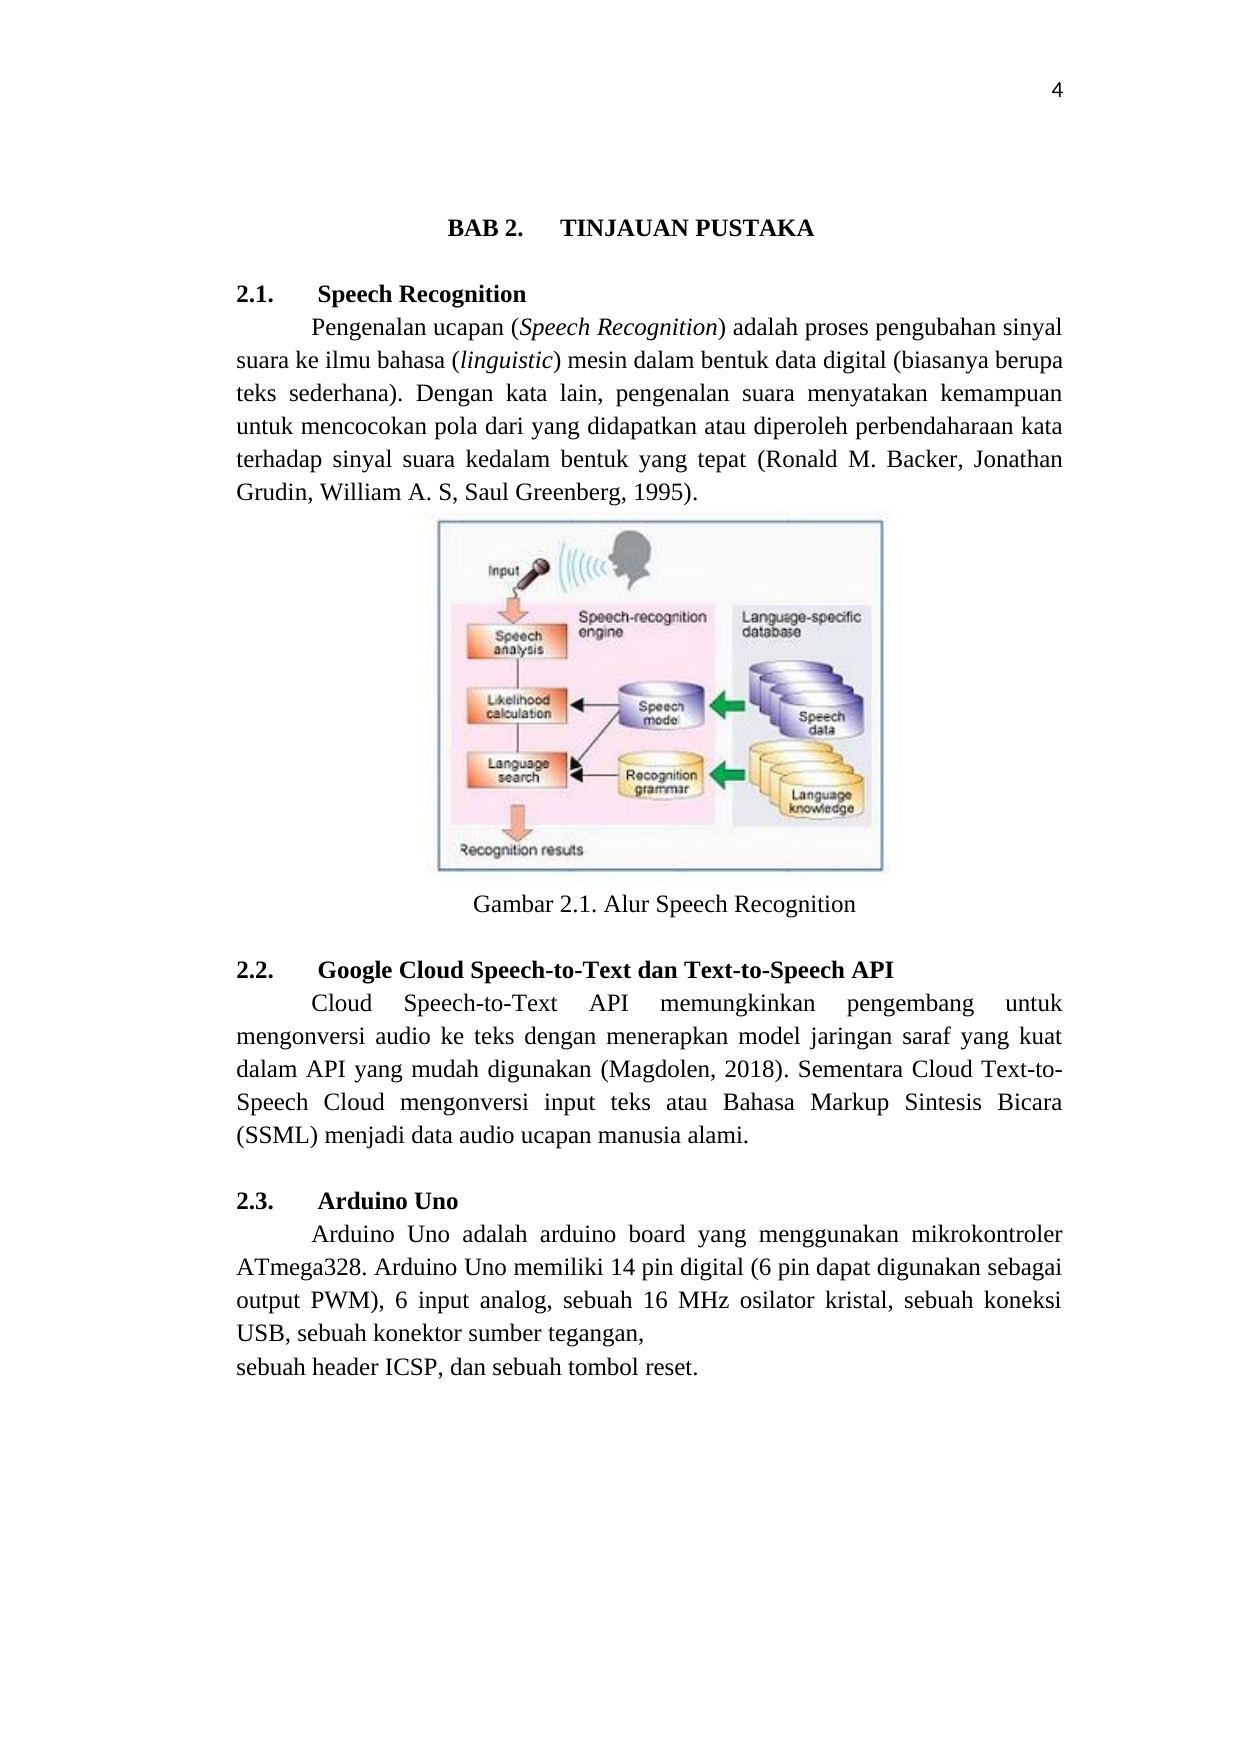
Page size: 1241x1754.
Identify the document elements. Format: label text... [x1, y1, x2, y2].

list Cloud Speech-to-Text API memungkinkan pengembang untuk mengonversi audio ke teks dengan menerapkan model jaringan saraf yang kuat dalam API yang mudah digunakan . Sementara Cloud Text-to-Speech Cloud mengonversi input teks atau Bahasa Markup Sintesis Bicara (SSML) menjadi data audio ucapan manusia alami. [236, 988, 1063, 1149]
list Google Cloud Speech-to-Text dan Text-to-Speech API [236, 955, 1063, 984]
list Arduino Uno adalah arduino board yang menggunakan mikrokontroler ATmega328. Arduino Uno memiliki 14 pin digital (6 pin dapat digunakan sebagai output PWM), 6 input analog, sebuah 16 MHz osilator kristal, sebuah koneksi USB, sebuah konektor sumber tegangan, [236, 1219, 1063, 1347]
list Pengenalan ucapan (Speech Recognition) adalah proses pengubahan sinyal suara ke ilmu bahasa (linguistic) mesin dalam bentuk data digital (biasanya berupa teks sederhana). Dengan kata lain, pengenalan suara menyatakan kemampuan untuk mencocokan pola dari yang didapatkan atau diperoleh perbendaharaan kata terhadap sinyal suara kedalam bentuk yang tepat . [236, 312, 1063, 506]
list Arduino Uno [236, 1186, 1063, 1215]
subtitle TINJAUAN PUSTAKA [199, 213, 1063, 242]
list Gambar 2.1. Alur Speech Recognition [236, 889, 1063, 918]
list sebuah header ICSP, dan sebuah tombol reset. [236, 1352, 1063, 1380]
picture [414, 510, 915, 886]
list Speech Recognition [236, 279, 1063, 308]
